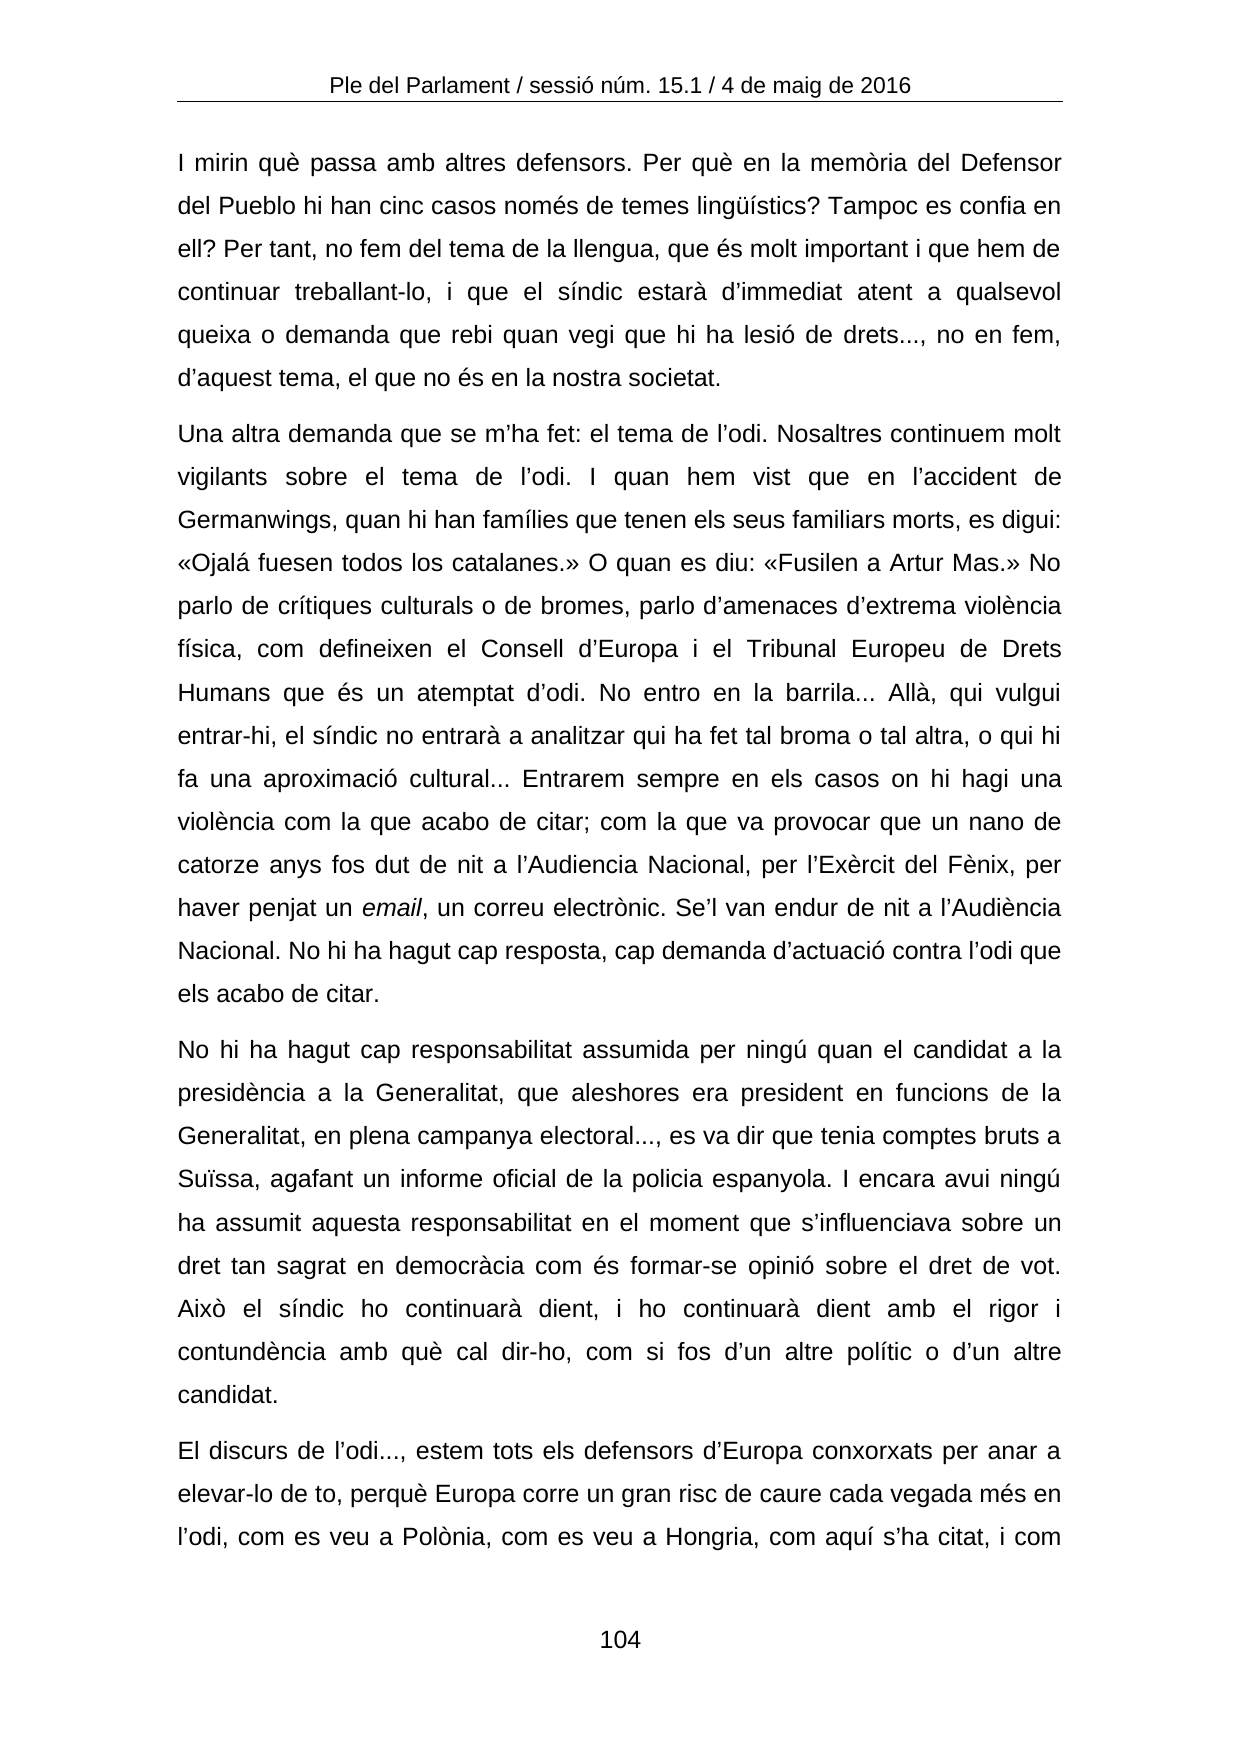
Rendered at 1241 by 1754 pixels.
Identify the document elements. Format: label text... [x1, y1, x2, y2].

text No hi ha hagut cap responsabilitat assumida per ningú quan el candidat a la presidència a la Generalitat, que aleshores era president en funcions de la Generalitat, en plena campanya electoral..., es va dir que tenia comptes bruts a Suïssa, agafant un informe oficial de la policia espanyola. I encara avui ningú ha assumit aquesta responsabilitat en el moment que s’influenciava sobre un dret tan sagrat en democràcia com és formar-se opinió sobre el dret de vot. Això el síndic ho continuarà dient, i ho continuarà dient amb el rigor i contundència amb què cal dir-ho, com si fos d’un altre polític o d’un altre candidat. [177, 1035, 1063, 1409]
text Una altra demanda que se m’ha fet: el tema de l’odi. Nosaltres continuem molt vigilants sobre el tema de l’odi. I quan hem vist que en l’accident de Germanwings, quan hi han famílies que tenen els seus familiars morts, es digui: «Ojalá fuesen todos los catalanes.» O quan es diu: «Fusilen a Artur Mas.» No parlo de crítiques culturals o de bromes, parlo d’amenaces d’extrema violència física, com defineixen el Consell d’Europa i el Tribunal Europeu de Drets Humans que és un atemptat d’odi. No entro en la barrila... Allà, qui vulgui entrar-hi, el síndic no entrarà a analitzar qui ha fet tal broma o tal altra, o qui hi fa una aproximació cultural... Entrarem sempre en els casos on hi hagi una violència com la que acabo de citar; com la que va provocar que un nano de catorze anys fos dut de nit a l’Audiencia Nacional, per l’Exèrcit del Fènix, per haver penjat un email, un correu electrònic. Se’l van endur de nit a l’Audiència Nacional. No hi ha hagut cap resposta, cap demanda d’actuació contra l’odi que els acabo de citar. [177, 419, 1063, 1008]
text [177, 1436, 1063, 1551]
text I mirin què passa amb altres defensors. Per què en la memòria del Defensor del Pueblo hi han cinc casos només de temes lingüístics? Tampoc es confia en ell? Per tant, no fem del tema de la llengua, que és molt important i que hem de continuar treballant-lo, i que el síndic estarà d’immediat atent a qualsevol queixa o demanda que rebi quan vegi que hi ha lesió de drets..., no en fem, d’aquest tema, el que no és en la nostra societat. [177, 148, 1063, 392]
